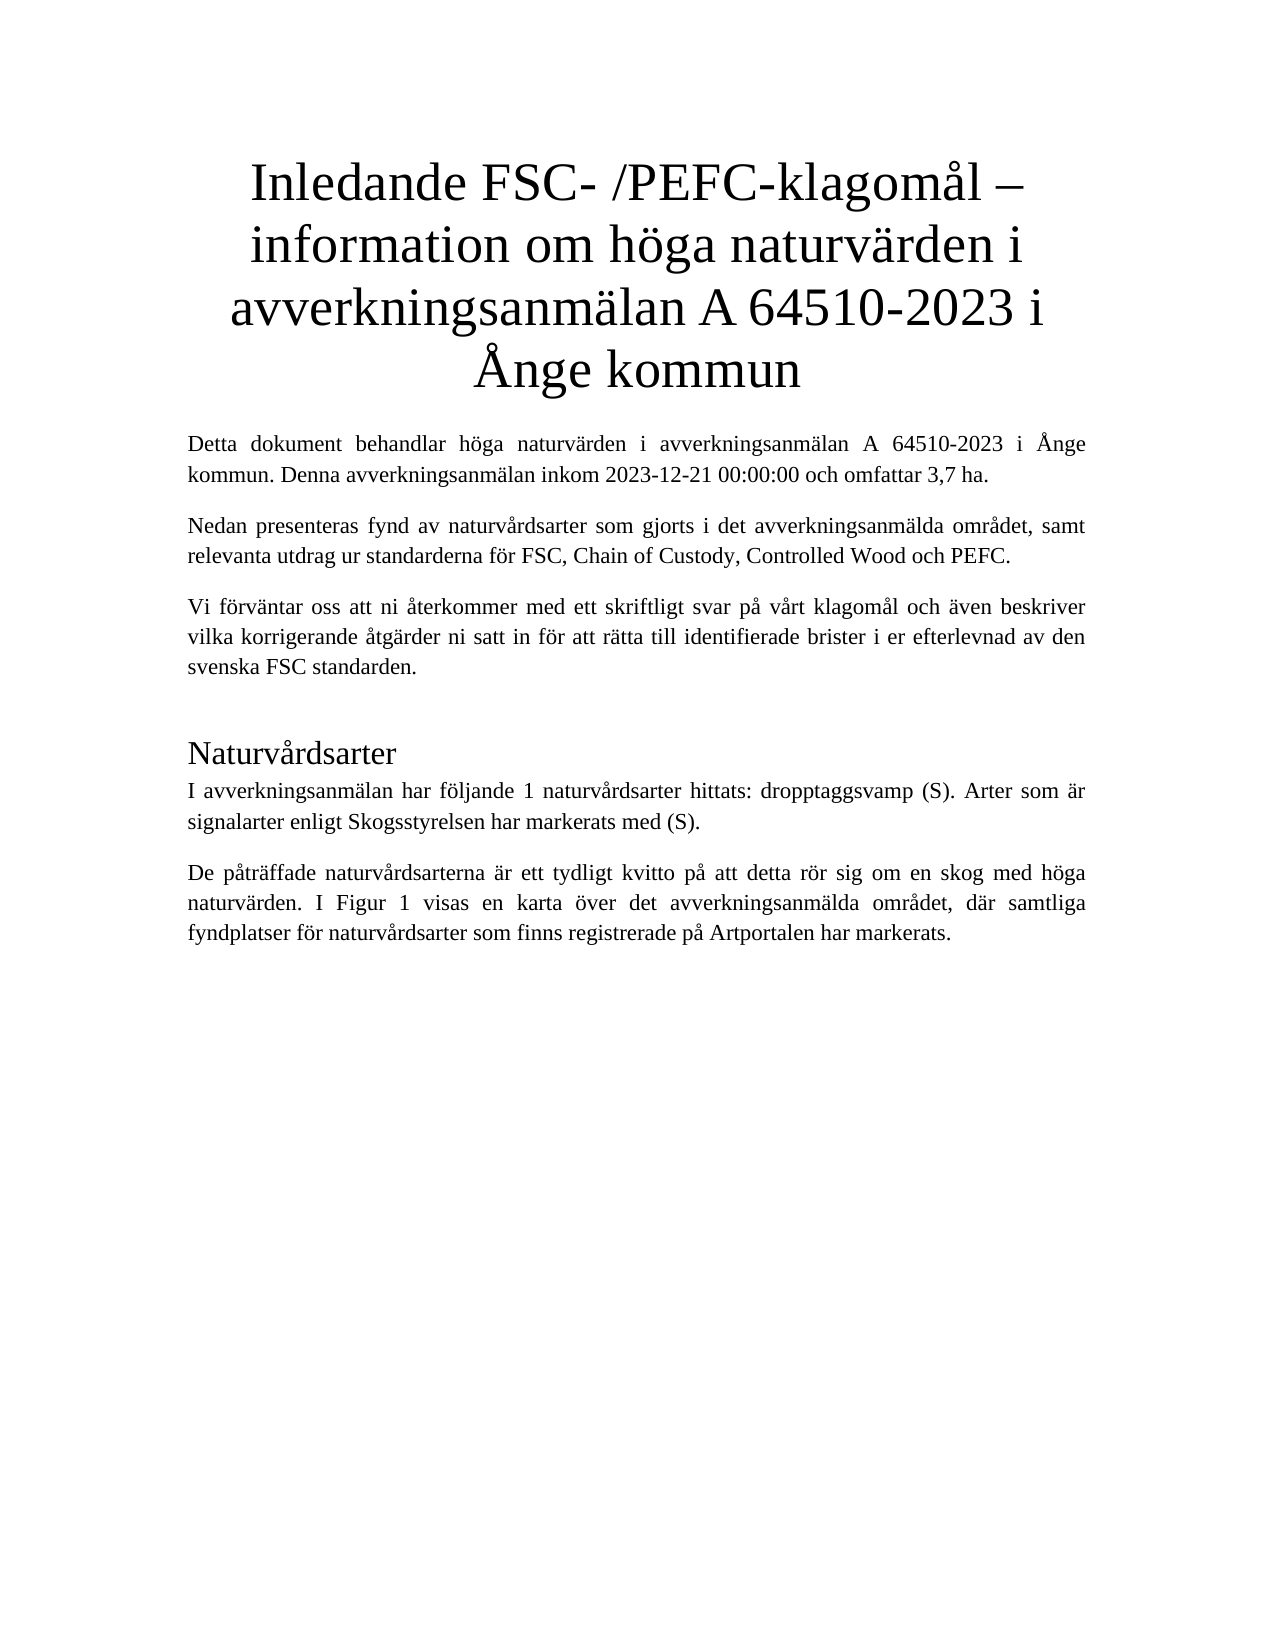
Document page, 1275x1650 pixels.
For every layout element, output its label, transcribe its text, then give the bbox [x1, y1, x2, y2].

text Vi förväntar oss att ni återkommer med ett skriftligt svar på vårt klagomål och även beskriver vilka korrigerande åtgärder ni satt in för att rätta till identifierade brister i er efterlevnad av den svenska FSC standarden. [187, 593, 1087, 680]
text De påträffade naturvårdsarterna är ett tydligt kvitto på att detta rör sig om en skog med höga naturvärden. I Figur 1 visas en karta över det avverkningsanmälda området, där samtliga fyndplatser för naturvårdsarter som finns registrerade på Artportalen har markerats. [187, 859, 1087, 946]
subtitle Naturvårdsarter [187, 733, 1087, 772]
text Nedan presenteras fynd av naturvårdsarter som gjorts i det avverkningsanmälda området, samt relevanta utdrag ur standarderna för FSC, Chain of Custody, Controlled Wood och PEFC. [187, 512, 1087, 568]
title Inledande FSC- /PEFC-klagomål – information om höga naturvärden i avverkningsanmälan A 64510-2023 i Ånge kommun [187, 150, 1087, 399]
text I avverkningsanmälan har följande 1 naturvårdsarter hittats: dropptaggsvamp (S). Arter som är signalarter enligt Skogsstyrelsen har markerats med (S). [187, 778, 1087, 834]
text Detta dokument behandlar höga naturvärden i avverkningsanmälan A 64510-2023 i Ånge kommun. Denna avverkningsanmälan inkom 2023-12-21 00:00:00 och omfattar 3,7 ha. [187, 430, 1087, 487]
